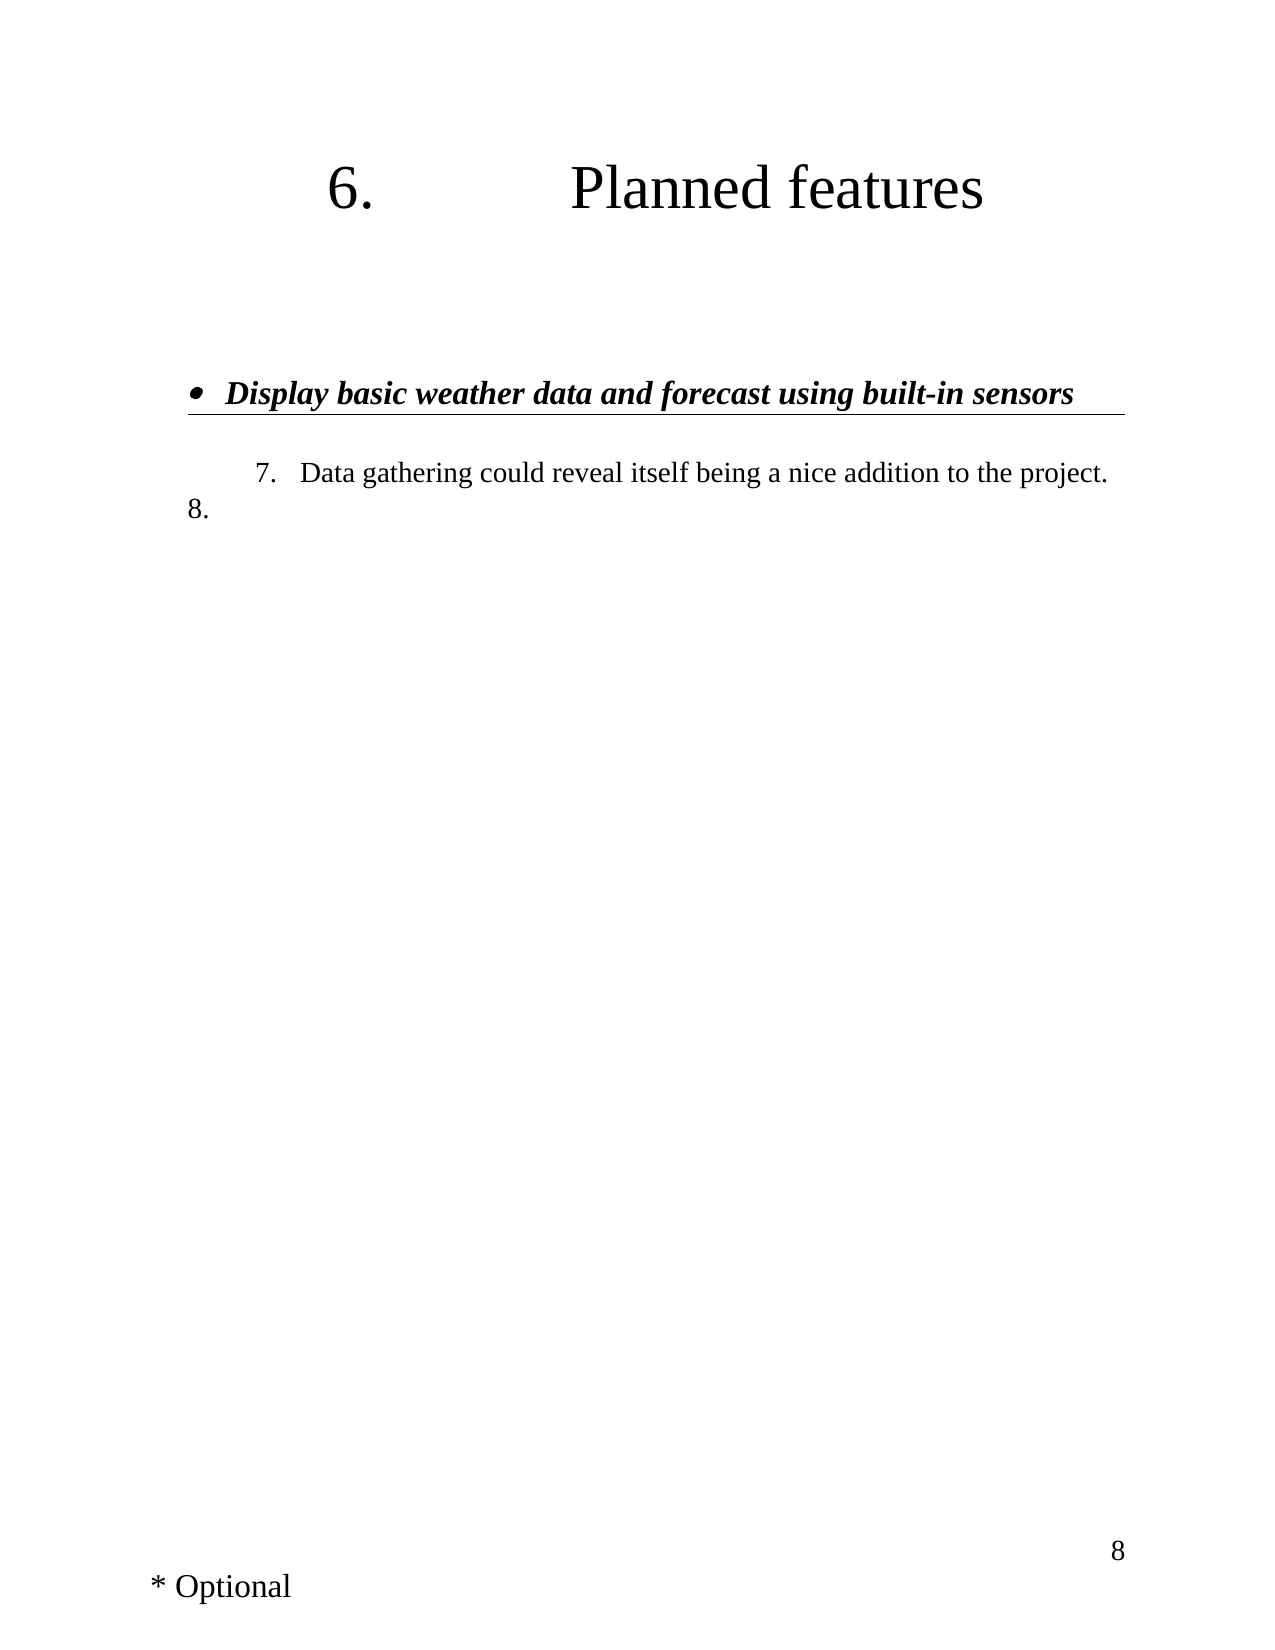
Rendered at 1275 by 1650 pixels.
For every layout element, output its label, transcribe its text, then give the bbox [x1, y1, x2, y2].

list Data gathering could reveal itself being a nice addition to the project. [255, 456, 1125, 489]
list Display basic weather data and forecast using built-in sensors [187, 373, 1125, 415]
subtitle Planned features [187, 150, 1125, 222]
